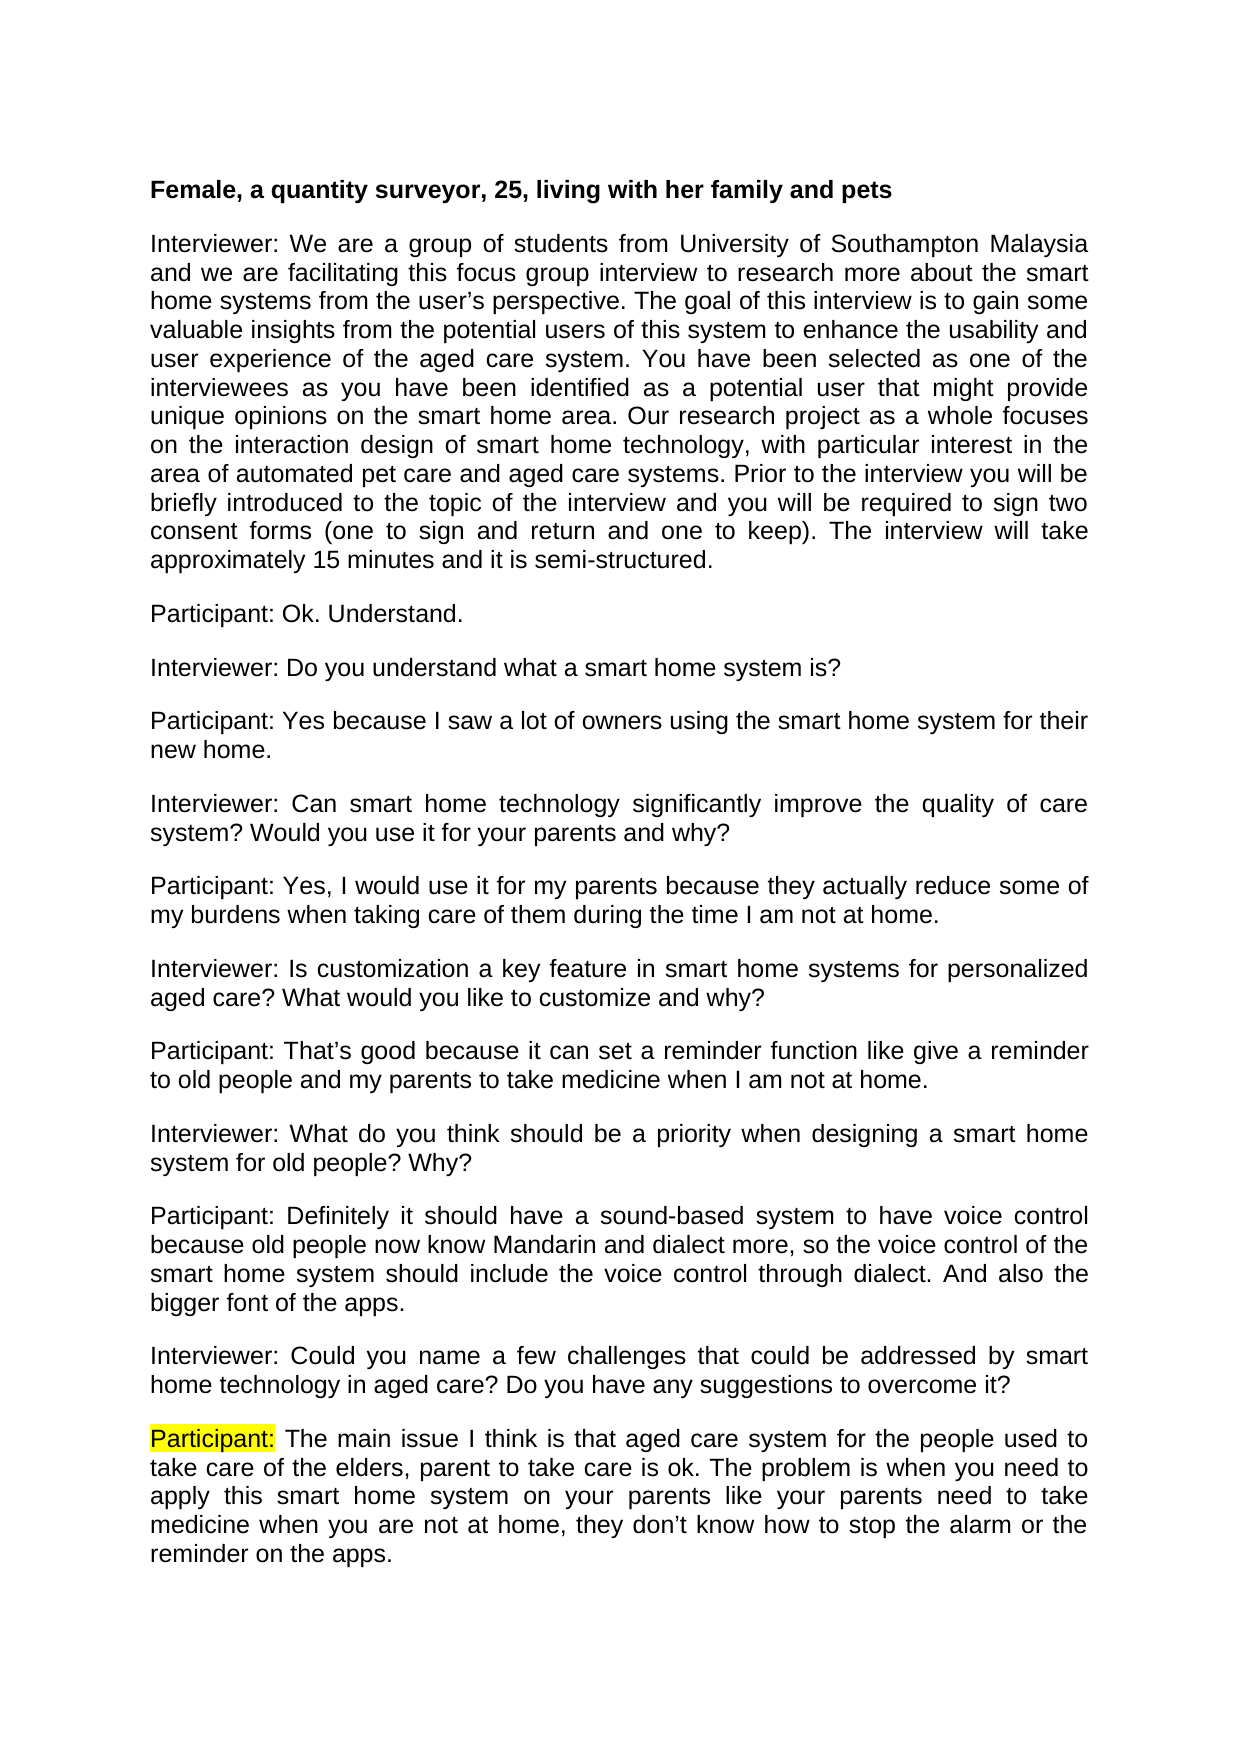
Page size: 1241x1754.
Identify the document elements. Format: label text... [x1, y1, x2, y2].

text Interviewer: Could you name a few challenges that could be addressed by smart home technology in aged care? Do you have any suggestions to overcome it? [150, 1341, 1090, 1399]
text Participant: That’s good because it can set a reminder function like give a reminder to old people and my parents to take medicine when I am not at home. [150, 1036, 1090, 1094]
text Interviewer: Do you understand what a smart home system is? [150, 652, 1090, 681]
text Interviewer: Can smart home technology significantly improve the quality of care system? Would you use it for your parents and why? [150, 789, 1090, 846]
text Participant: The main issue I think is that aged care system for the people used to take care of the elders, parent to take care is ok. The problem is when you need to apply this smart home system on your parents like your parents need to take medicine when you are not at home, they don’t know how to stop the alarm or the reminder on the apps. [150, 1424, 1090, 1567]
text Participant: Definitely it should have a sound-based system to have voice control because old people now know Mandarin and dialect more, so the voice control of the smart home system should include the voice control through dialect. And also the bigger font of the apps. [150, 1201, 1090, 1316]
text Female, a quantity surveyor, 25, living with her family and pets [150, 175, 1090, 204]
text Participant: Yes, I would use it for my parents because they actually reduce some of my burdens when taking care of them during the time I am not at home. [150, 871, 1090, 929]
text Interviewer: Is customization a key feature in smart home systems for personalized aged care? What would you like to customize and why? [150, 954, 1090, 1011]
text Participant: Ok. Understand. [150, 599, 1090, 627]
text Participant: Yes because I saw a lot of owners using the smart home system for their new home. [150, 706, 1090, 764]
text Interviewer: We are a group of students from University of Southampton Malaysia and we are facilitating this focus group interview to research more about the smart home systems from the user’s perspective. The goal of this interview is to gain some valuable insights from the potential users of this system to enhance the usability and user experience of the aged care system. You have been selected as one of the interviewees as you have been identified as a potential user that might provide unique opinions on the smart home area. Our research project as a whole focuses on the interaction design of smart home technology, with particular interest in the area of automated pet care and aged care systems. Prior to the interview you will be briefly introduced to the topic of the interview and you will be required to sign two consent forms (one to sign and return and one to keep). The interview will take approximately 15 minutes and it is semi-structured. [150, 229, 1090, 574]
text Interviewer: What do you think should be a priority when designing a smart home system for old people? Why? [150, 1119, 1090, 1176]
